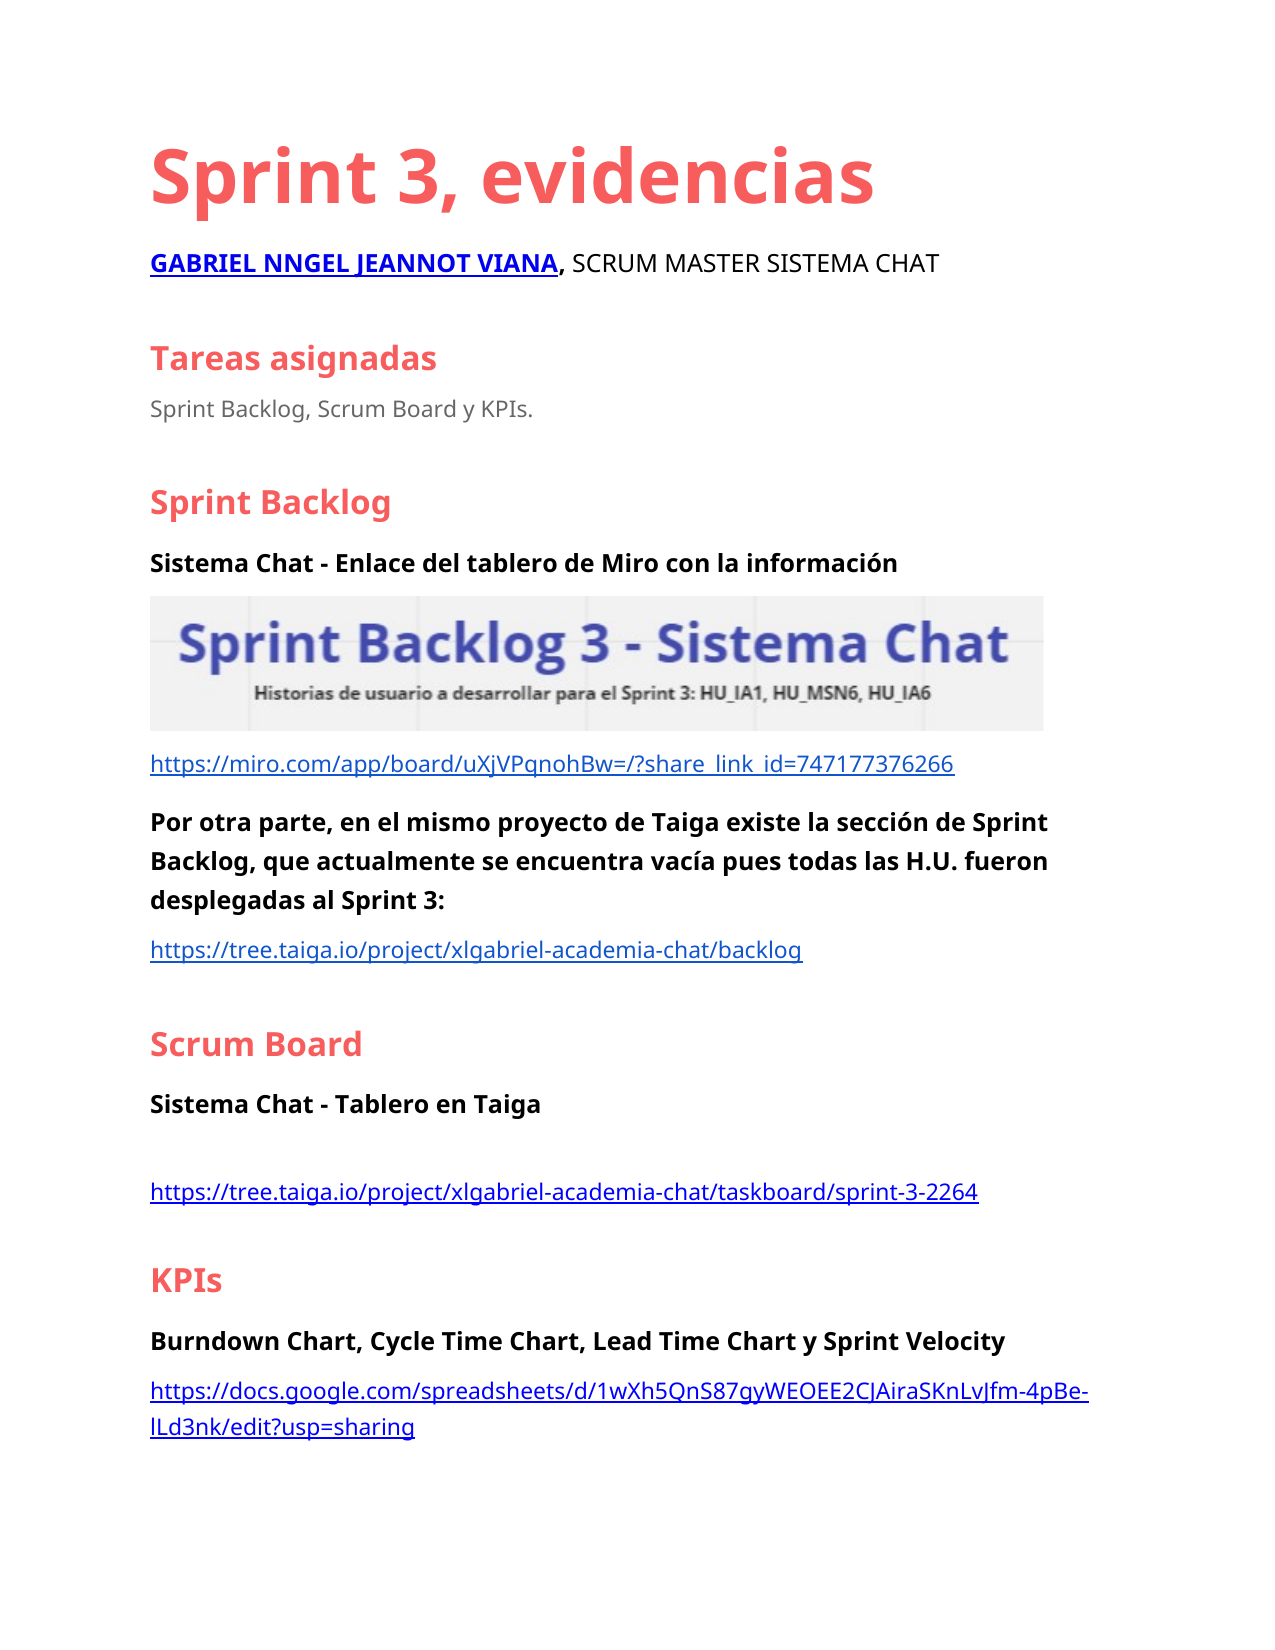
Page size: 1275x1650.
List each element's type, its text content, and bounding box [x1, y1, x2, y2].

subtitle https://tree.taiga.io/project/xlgabriel-academia-chat/taskboard/sprint-3-2264 [150, 1176, 1128, 1207]
subtitle Por otra parte, en el mismo proyecto de Taiga existe la sección de Sprint Backlog, que actualmente se encuentra vacía pues todas las H.U. fueron desplegadas al Sprint 3: [150, 804, 1128, 917]
subtitle GABRIEL NNGEL JEANNOT VIANA, SCRUM MASTER SISTEMA CHAT [150, 246, 1128, 280]
text Sprint Backlog, Scrum Board y KPIs. [150, 393, 1125, 424]
picture [150, 596, 1044, 731]
text https://docs.google.com/spreadsheets/d/1wXh5QnS87gyWEOEE2CJAiraSKnLvJfm-4pBe-lLd3nk/edit?usp=sharing [150, 1375, 1125, 1442]
subtitle Scrum Board [150, 1020, 1128, 1066]
subtitle Sistema Chat - Tablero en Taiga [150, 1087, 1128, 1121]
title Sprint 3, evidencias [150, 123, 1128, 225]
subtitle Sprint Backlog [150, 479, 1128, 524]
subtitle Sistema Chat - Enlace del tablero de Miro con la información [150, 545, 1128, 579]
subtitle Tareas asignadas [150, 335, 1128, 381]
text https://miro.com/app/board/uXjVPqnohBw=/?share_link_id=747177376266 [150, 748, 1125, 779]
text https://tree.taiga.io/project/xlgabriel-academia-chat/backlog [150, 934, 1125, 966]
subtitle Burndown Chart, Cycle Time Chart, Lead Time Chart y Sprint Velocity [150, 1323, 1128, 1357]
subtitle KPIs [150, 1257, 1128, 1302]
